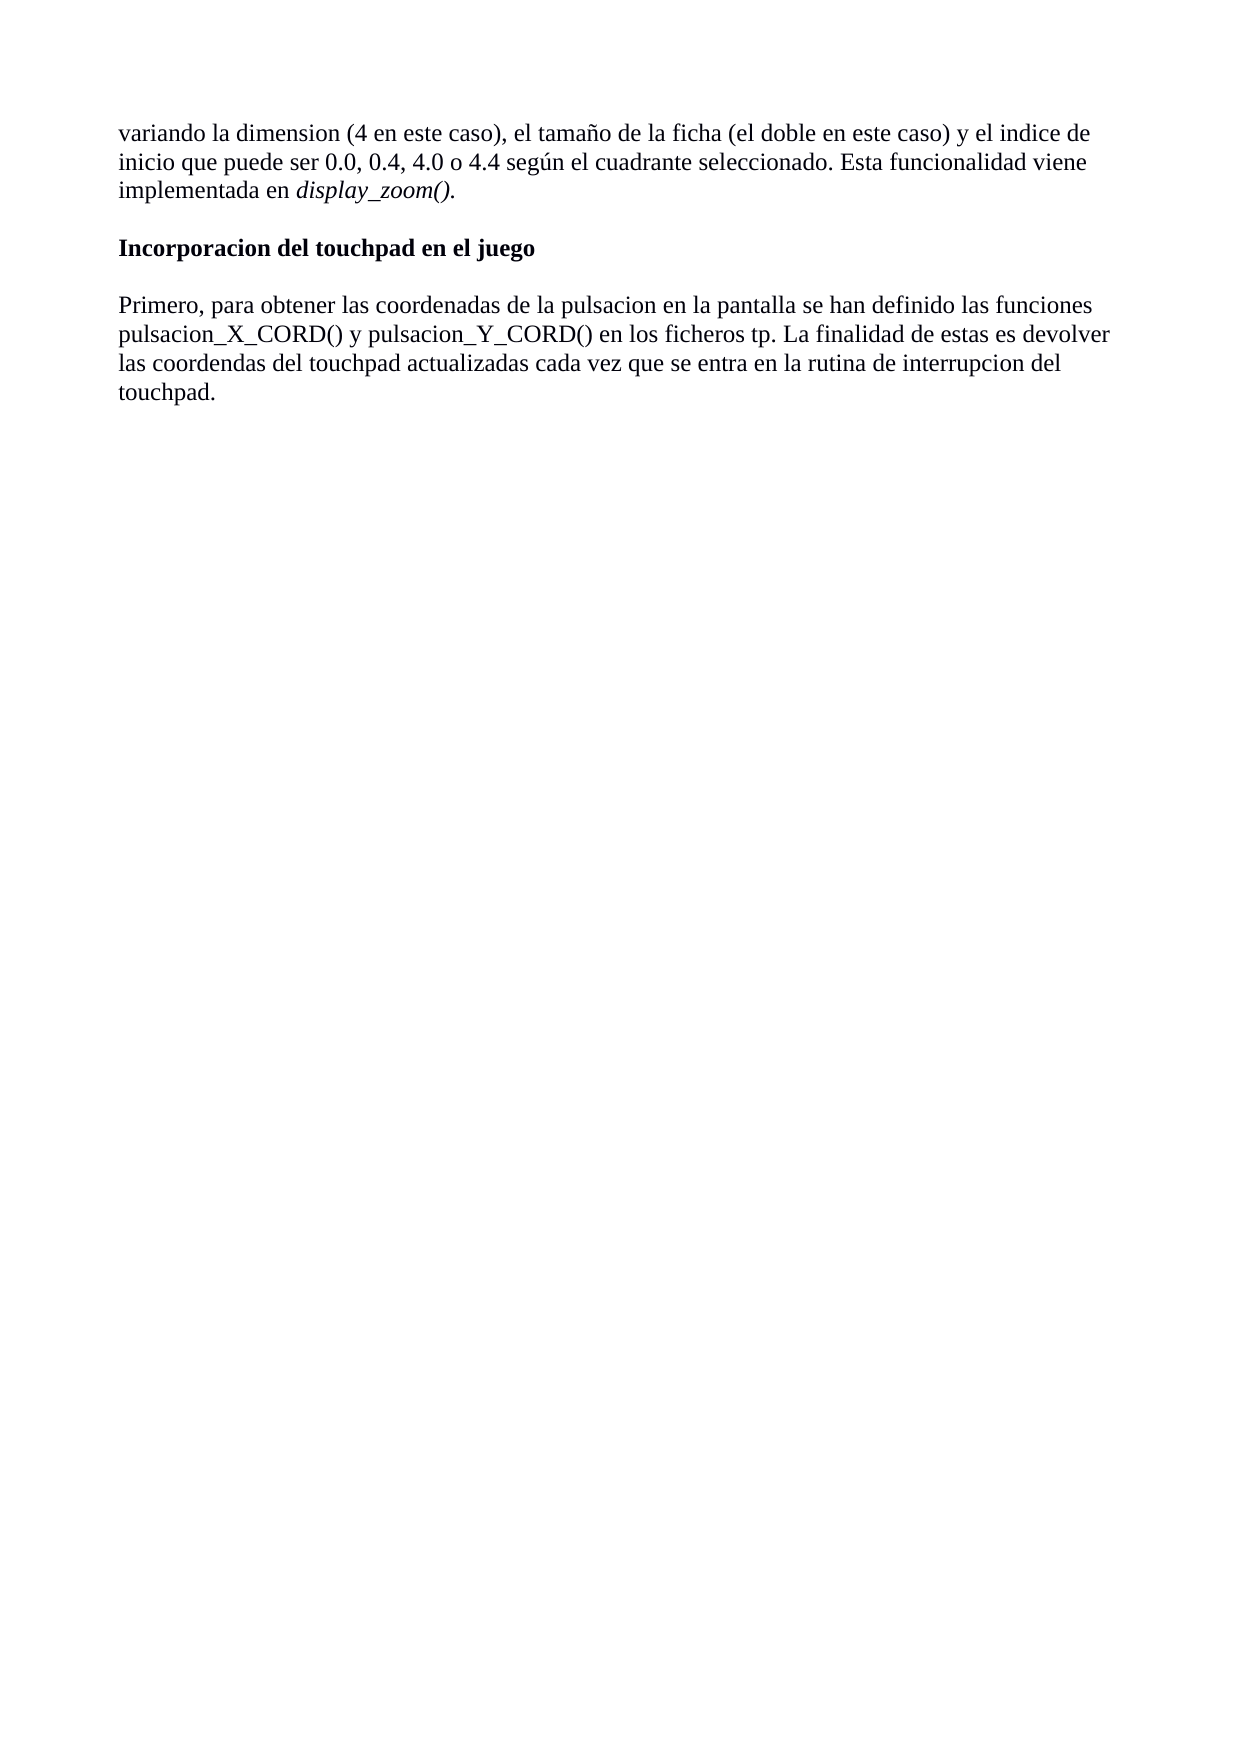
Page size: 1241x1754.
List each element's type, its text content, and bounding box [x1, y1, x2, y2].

text Primero, para obtener las coordenadas de la pulsacion en la pantalla se han definido las funciones pulsacion_X_CORD() y pulsacion_Y_CORD() en los ficheros tp. La finalidad de estas es devolver las coordendas del touchpad actualizadas cada vez que se entra en la rutina de interrupcion del touchpad. [118, 291, 1122, 406]
text Incorporacion del touchpad en el juego [118, 233, 1122, 262]
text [118, 118, 1122, 204]
